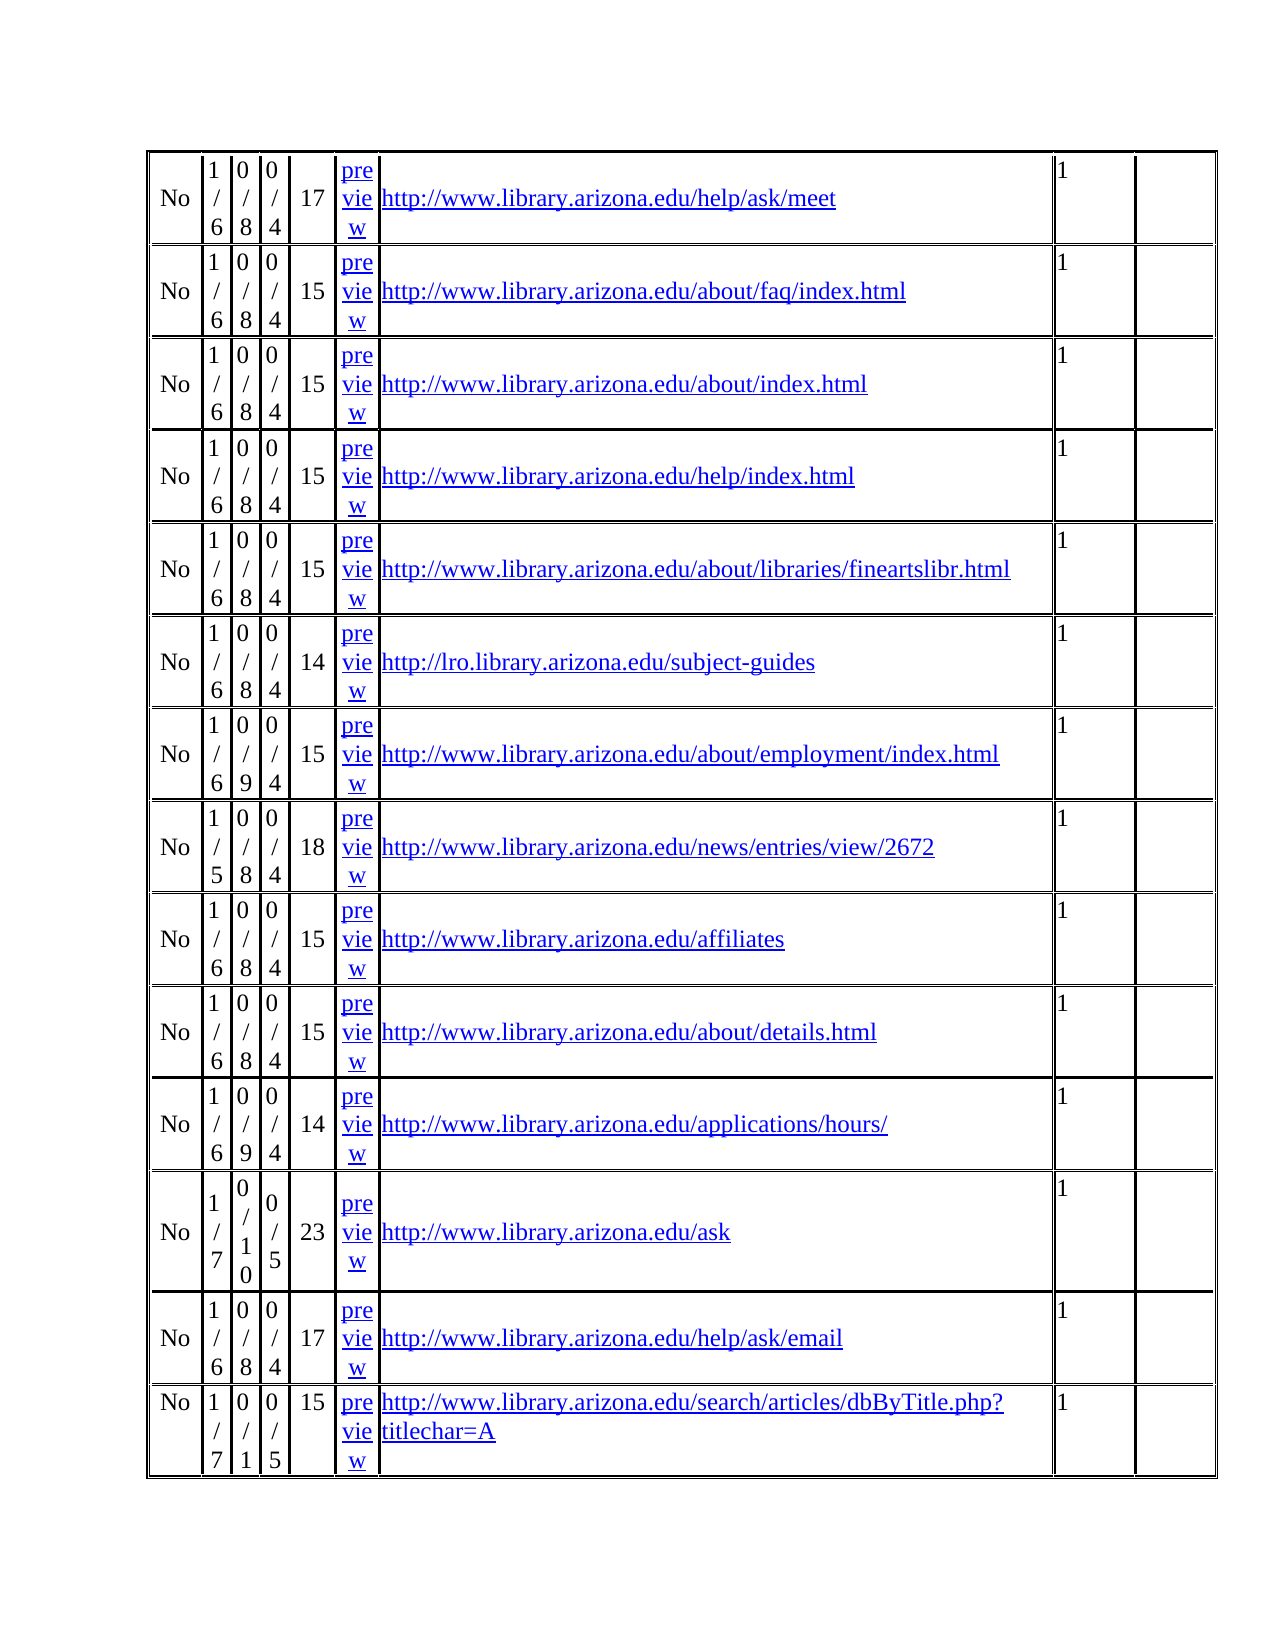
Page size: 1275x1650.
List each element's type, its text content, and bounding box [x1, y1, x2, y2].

table_cell preview [337, 894, 378, 983]
table_cell 1 [1056, 1172, 1134, 1290]
table_cell No [150, 152, 202, 243]
table_cell [1137, 1290, 1215, 1383]
table_cell 0 / 8 [233, 987, 259, 1076]
table_cell 15 [291, 894, 334, 983]
table_cell 0 / 4 [262, 431, 288, 520]
table_cell [1135, 891, 1216, 983]
table_cell No [150, 984, 201, 1076]
table_cell http://www.library.arizona.edu/help/index.html [381, 431, 1052, 520]
table_cell 15 [291, 431, 334, 520]
table_cell preview [337, 339, 378, 428]
table_cell 0 / 8 [233, 617, 259, 706]
table_cell No [150, 520, 201, 613]
table_cell [1135, 1169, 1216, 1290]
table_cell 1 [1056, 802, 1134, 891]
table_cell No [150, 613, 201, 706]
table_cell 1 [1056, 1293, 1134, 1383]
table_cell 0 / 8 [233, 894, 259, 983]
table_cell preview [337, 709, 378, 798]
table_cell http://www.library.arizona.edu/about/details.html [381, 987, 1052, 1076]
table_cell 0 / 8 [233, 339, 259, 428]
table_cell 0 / 8 [233, 802, 259, 891]
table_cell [379, 1383, 1054, 1475]
table_cell 0 / 4 [262, 894, 288, 983]
table_cell 1 [1056, 246, 1134, 335]
table_cell [1137, 1076, 1215, 1169]
table_cell http://www.library.arizona.edu/about/faq/index.html [381, 246, 1052, 335]
table_cell 1 / 6 [204, 524, 230, 613]
table_cell preview [337, 802, 378, 891]
table_cell [1135, 706, 1216, 798]
table_cell 1 [1056, 894, 1134, 983]
table_cell 15 [291, 709, 334, 798]
table_cell preview [335, 1386, 379, 1475]
table_cell preview [335, 152, 379, 243]
table_cell 0 / 5 [262, 1172, 288, 1290]
table_cell 1 [1056, 431, 1134, 520]
table_cell 15 [291, 339, 334, 428]
table_cell preview [337, 246, 378, 335]
table_cell 15 [289, 1386, 335, 1475]
table_cell [1135, 1383, 1216, 1475]
table_cell 1 / 6 [204, 894, 230, 983]
table_cell 17 [289, 152, 335, 243]
table_cell 1 / 6 [204, 617, 230, 706]
table_cell http://www.library.arizona.edu/help/ask/meet [379, 152, 1054, 243]
table_cell 0 / 4 [262, 709, 288, 798]
table_cell preview [337, 524, 378, 613]
table_cell 0 / 4 [262, 524, 288, 613]
table_cell No [150, 335, 201, 428]
table_cell 0 / 9 [233, 709, 259, 798]
table_cell 0 / 8 [233, 524, 259, 613]
table_cell 1 / 7 [204, 1172, 230, 1290]
table_cell [1135, 243, 1216, 335]
table_cell [1135, 153, 1215, 243]
table_cell 15 [291, 524, 334, 613]
table_cell No [148, 243, 202, 335]
table_cell 1 / 6 [204, 246, 230, 335]
table_cell 0 / 8 [233, 431, 259, 520]
table_cell [1137, 335, 1215, 428]
table_cell http://www.library.arizona.edu/affiliates [381, 894, 1052, 983]
table_cell 1 / 6 [204, 987, 230, 1076]
table_cell http://www.library.arizona.edu/help/ask/email [381, 1293, 1052, 1383]
table_cell 23 [291, 1172, 334, 1290]
table_cell No [148, 428, 201, 520]
table_cell 0 / 4 [262, 246, 288, 335]
table_cell No [150, 1290, 201, 1383]
table_cell 1 [1056, 617, 1134, 706]
table_cell http://www.library.arizona.edu/applications/hours/ [381, 1079, 1052, 1169]
table_cell 18 [291, 802, 334, 891]
table_cell preview [337, 617, 378, 706]
table_cell No [148, 1169, 202, 1290]
table_cell http://www.library.arizona.edu/ask [381, 1172, 1052, 1290]
table_cell 0 / 8 [233, 246, 259, 335]
table_cell [1137, 984, 1215, 1076]
table_cell 0 / 8 [231, 152, 260, 243]
table_cell No [148, 706, 202, 798]
table_cell preview [337, 431, 378, 520]
table_cell 1 [1056, 709, 1134, 798]
table_cell 0 / 11 [231, 1386, 260, 1475]
table_cell http://www.library.arizona.edu/about/index.html [381, 339, 1052, 428]
table_cell [1137, 520, 1215, 613]
table_cell 0 / 4 [262, 339, 288, 428]
table_cell 1 [1056, 339, 1134, 428]
table_cell 1 / 5 [204, 802, 230, 891]
table_cell http://www.library.arizona.edu/about/libraries/fineartslibr.html [381, 524, 1052, 613]
table_cell No [148, 891, 202, 983]
table_cell preview [337, 1293, 378, 1383]
table_cell 0 / 4 [260, 153, 289, 243]
table_cell http://www.library.arizona.edu/about/employment/index.html [381, 709, 1052, 798]
table_cell preview [337, 987, 378, 1076]
table_cell 1 / 7 [202, 1386, 231, 1475]
table_cell http://lro.library.arizona.edu/subject-guides [381, 617, 1052, 706]
table_cell 0 / 5 [260, 1386, 289, 1475]
table_cell 0 / 9 [233, 1079, 259, 1169]
table_cell 1 [1054, 152, 1135, 243]
table_cell 1 / 6 [202, 153, 231, 243]
table_cell 0 / 8 [233, 1293, 259, 1383]
table_cell 0 / 4 [262, 987, 288, 1076]
table_cell 1 [1056, 524, 1134, 613]
table_cell 1 [1056, 987, 1134, 1076]
table_cell http://www.library.arizona.edu/news/entries/view/2672 [381, 802, 1052, 891]
table_cell 0 / 10 [233, 1172, 259, 1290]
table_cell 15 [291, 246, 334, 335]
table_cell No [150, 798, 201, 891]
table_cell 1 [1056, 1079, 1134, 1169]
table_cell 1 / 6 [204, 1079, 230, 1169]
table_cell No [148, 1383, 202, 1475]
table_cell preview [337, 1079, 378, 1169]
table_cell preview [337, 1172, 378, 1290]
table_cell 1 / 6 [204, 709, 230, 798]
table_cell 0 / 4 [262, 1079, 288, 1169]
table_cell [1137, 798, 1215, 891]
table_cell 14 [291, 1079, 334, 1169]
table_cell 1 / 6 [204, 431, 230, 520]
table_cell [1137, 428, 1216, 520]
table_cell 0 / 4 [262, 617, 288, 706]
table_cell 1 / 6 [204, 339, 230, 428]
table_cell 0 / 4 [262, 802, 288, 891]
table_cell 0 / 4 [262, 1293, 288, 1383]
table_cell 17 [291, 1293, 334, 1383]
table_cell [1137, 613, 1215, 706]
table_cell 1 / 6 [204, 1293, 230, 1383]
table_cell No [150, 1076, 201, 1169]
table_cell 15 [291, 987, 334, 1076]
table_cell 14 [291, 617, 334, 706]
table_cell 1 [1054, 1386, 1135, 1475]
